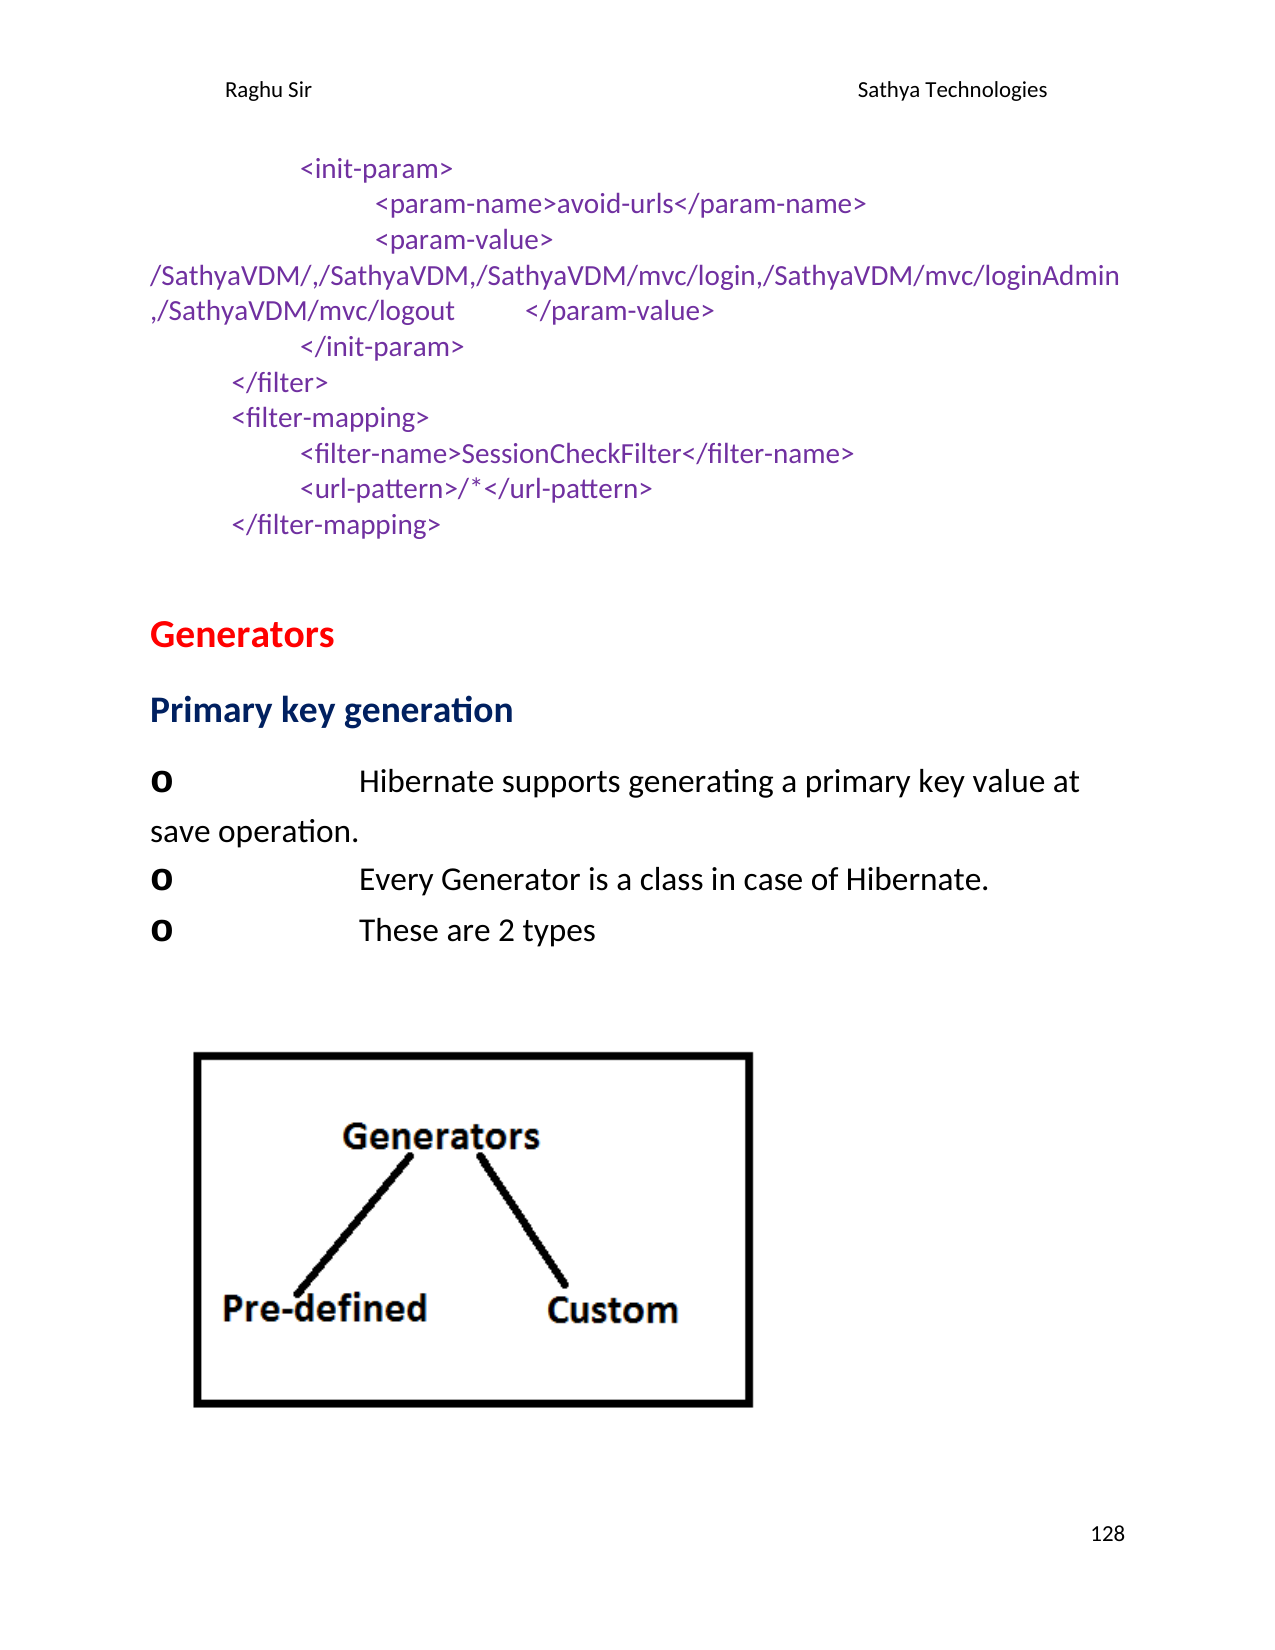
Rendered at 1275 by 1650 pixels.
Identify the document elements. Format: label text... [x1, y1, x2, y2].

list Hibernate supports generating a primary key value at save operation. [150, 759, 1125, 851]
text <filter-name>SessionCheckFilter</filter-name> [150, 435, 1125, 471]
text <param-value> /SathyaVDM/,/SathyaVDM,/SathyaVDM/mvc/login,/SathyaVDM/mvc/loginAdmin,/SathyaVDM/mvc/logout </param-value> [150, 221, 1125, 328]
text <init-param> [150, 150, 1125, 186]
list Every Generator is a class in case of Hibernate. [150, 857, 1125, 902]
text <filter-mapping> [150, 399, 1125, 435]
text </init-param> [150, 328, 1125, 364]
picture [150, 960, 783, 1447]
list These are 2 types [150, 909, 1125, 953]
text </filter> [150, 364, 1125, 399]
text <url-pattern>/*</url-pattern> [150, 471, 1125, 506]
text Generators [150, 609, 1125, 658]
text Primary key generation [150, 686, 1125, 732]
text </filter-mapping> [150, 506, 1125, 542]
text <param-name>avoid-urls</param-name> [150, 186, 1125, 221]
